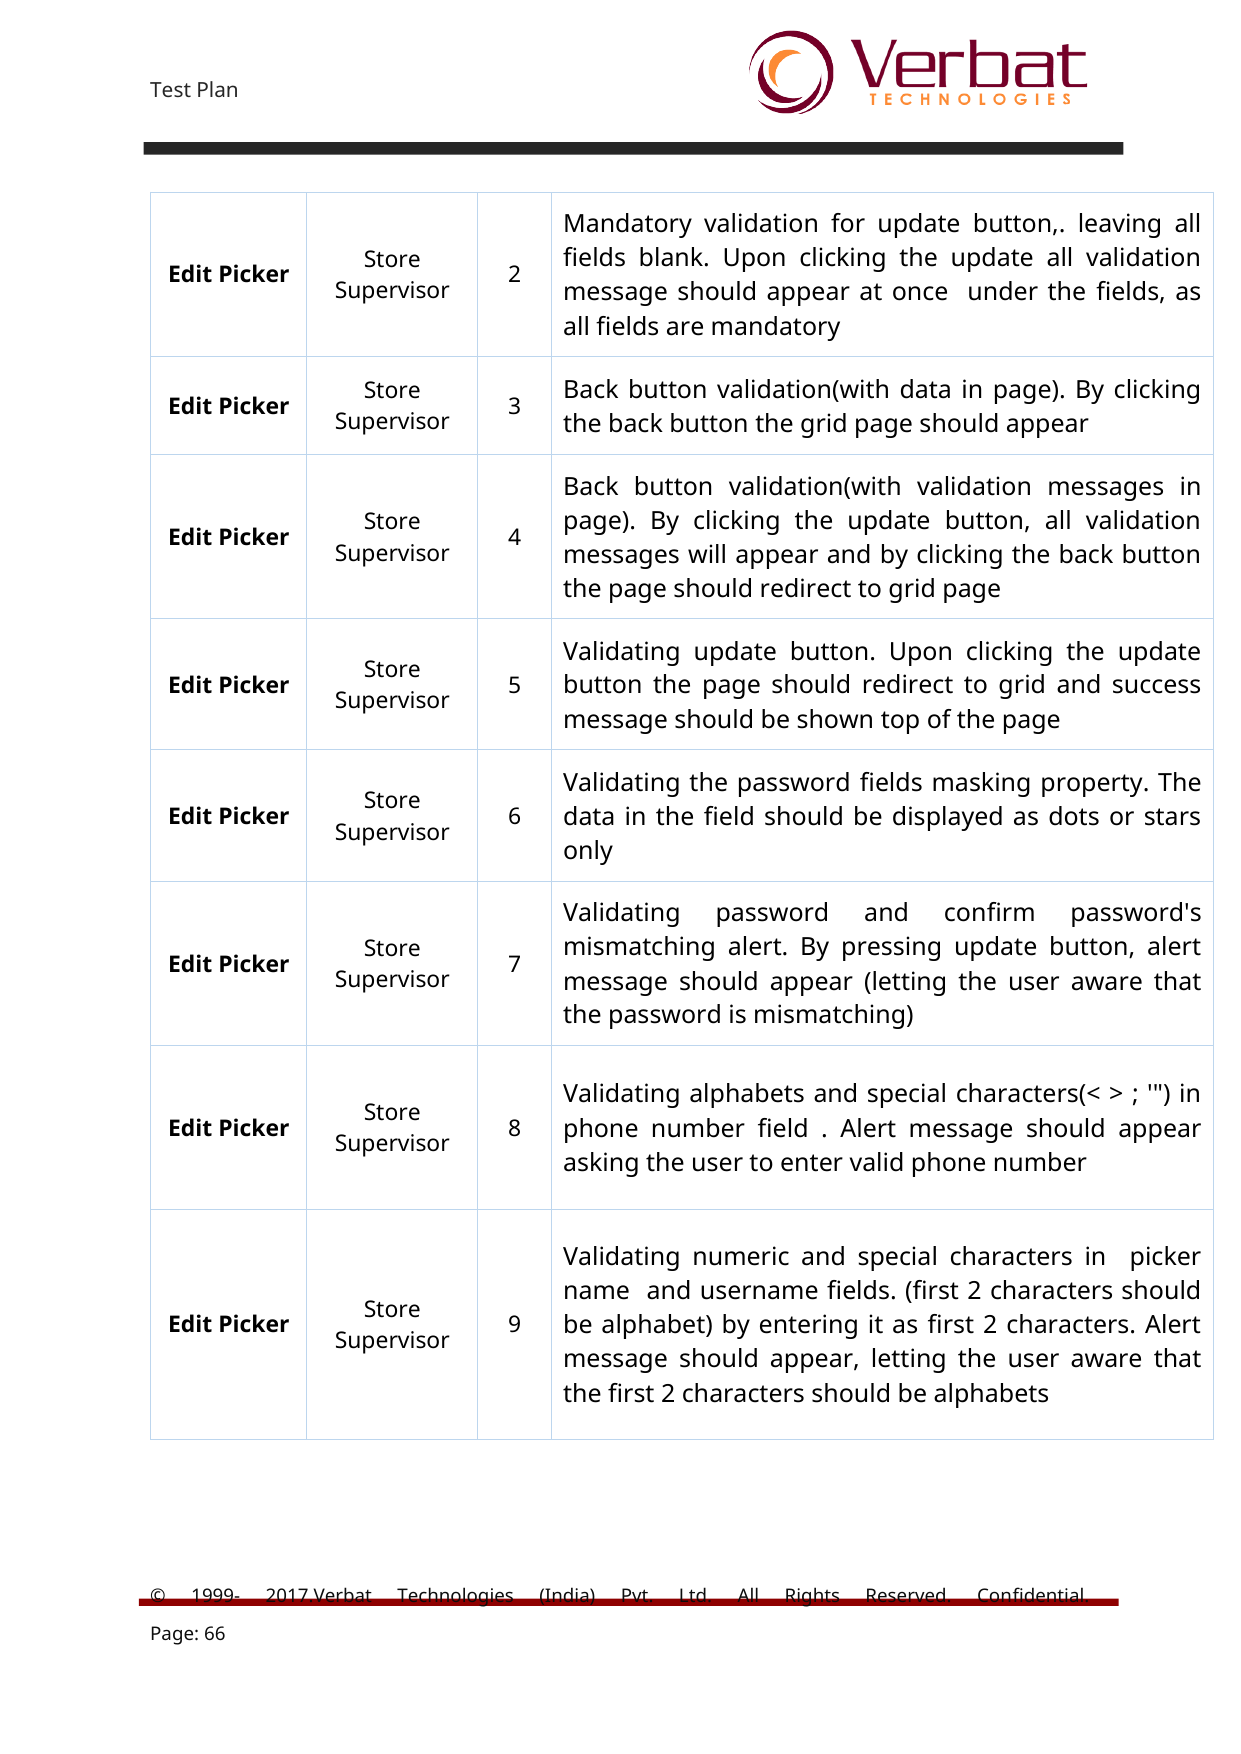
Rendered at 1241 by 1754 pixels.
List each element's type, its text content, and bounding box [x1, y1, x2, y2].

table_cell Edit Picker [151, 619, 306, 749]
picture [745, 26, 1089, 114]
table_cell Edit Picker [151, 455, 306, 618]
table_cell Edit Picker [151, 1210, 306, 1438]
table_cell 7 [478, 882, 551, 1045]
table_cell 4 [478, 455, 551, 618]
table_cell Store Supervisor [307, 619, 477, 749]
table_cell 8 [478, 1046, 551, 1209]
table_cell Validating alphabets and special characters(< > ; '") in phone number field . Alert message should appear asking the user to enter valid phone number [552, 1046, 1213, 1209]
table_cell Back button validation(with data in page). By clicking the back button the grid page should appear [552, 357, 1213, 454]
table_cell Store Supervisor [307, 193, 477, 356]
table_cell Store Supervisor [307, 882, 477, 1045]
table_cell 3 [478, 357, 551, 454]
table_cell Edit Picker [151, 750, 306, 881]
table_cell Edit Picker [151, 357, 306, 454]
table_cell 9 [478, 1210, 551, 1438]
table_cell Edit Picker [151, 882, 306, 1045]
table_cell Validating password and confirm password's mismatching alert. By pressing update button, alert message should appear (letting the user aware that the password is mismatching) [552, 882, 1213, 1045]
table_cell Validating numeric and special characters in picker name and username fields. (first 2 characters should be alphabet) by entering it as first 2 characters. Alert message should appear, letting the user aware that the first 2 characters should be alphabets [552, 1210, 1213, 1438]
table_cell Store Supervisor [307, 1046, 477, 1209]
table_cell Store Supervisor [307, 1210, 477, 1438]
table_cell Validating update button. Upon clicking the update button the page should redirect to grid and success message should be shown top of the page [552, 619, 1213, 749]
table_cell Store Supervisor [307, 455, 477, 618]
table_cell Edit Picker [151, 1046, 306, 1209]
table_cell Store Supervisor [307, 750, 477, 881]
table_cell Back button validation(with validation messages in page). By clicking the update button, all validation messages will appear and by clicking the back button the page should redirect to grid page [552, 455, 1213, 618]
table_cell Store Supervisor [307, 357, 477, 454]
table_cell Edit Picker [151, 193, 306, 356]
table_cell 2 [478, 193, 551, 356]
table_cell Mandatory validation for update button,. leaving all fields blank. Upon clicking the update all validation message should appear at once under the fields, as all fields are mandatory [552, 193, 1213, 356]
table_cell 6 [478, 750, 551, 881]
table_cell Validating the password fields masking property. The data in the field should be displayed as dots or stars only [552, 750, 1213, 881]
table_cell 5 [478, 619, 551, 749]
